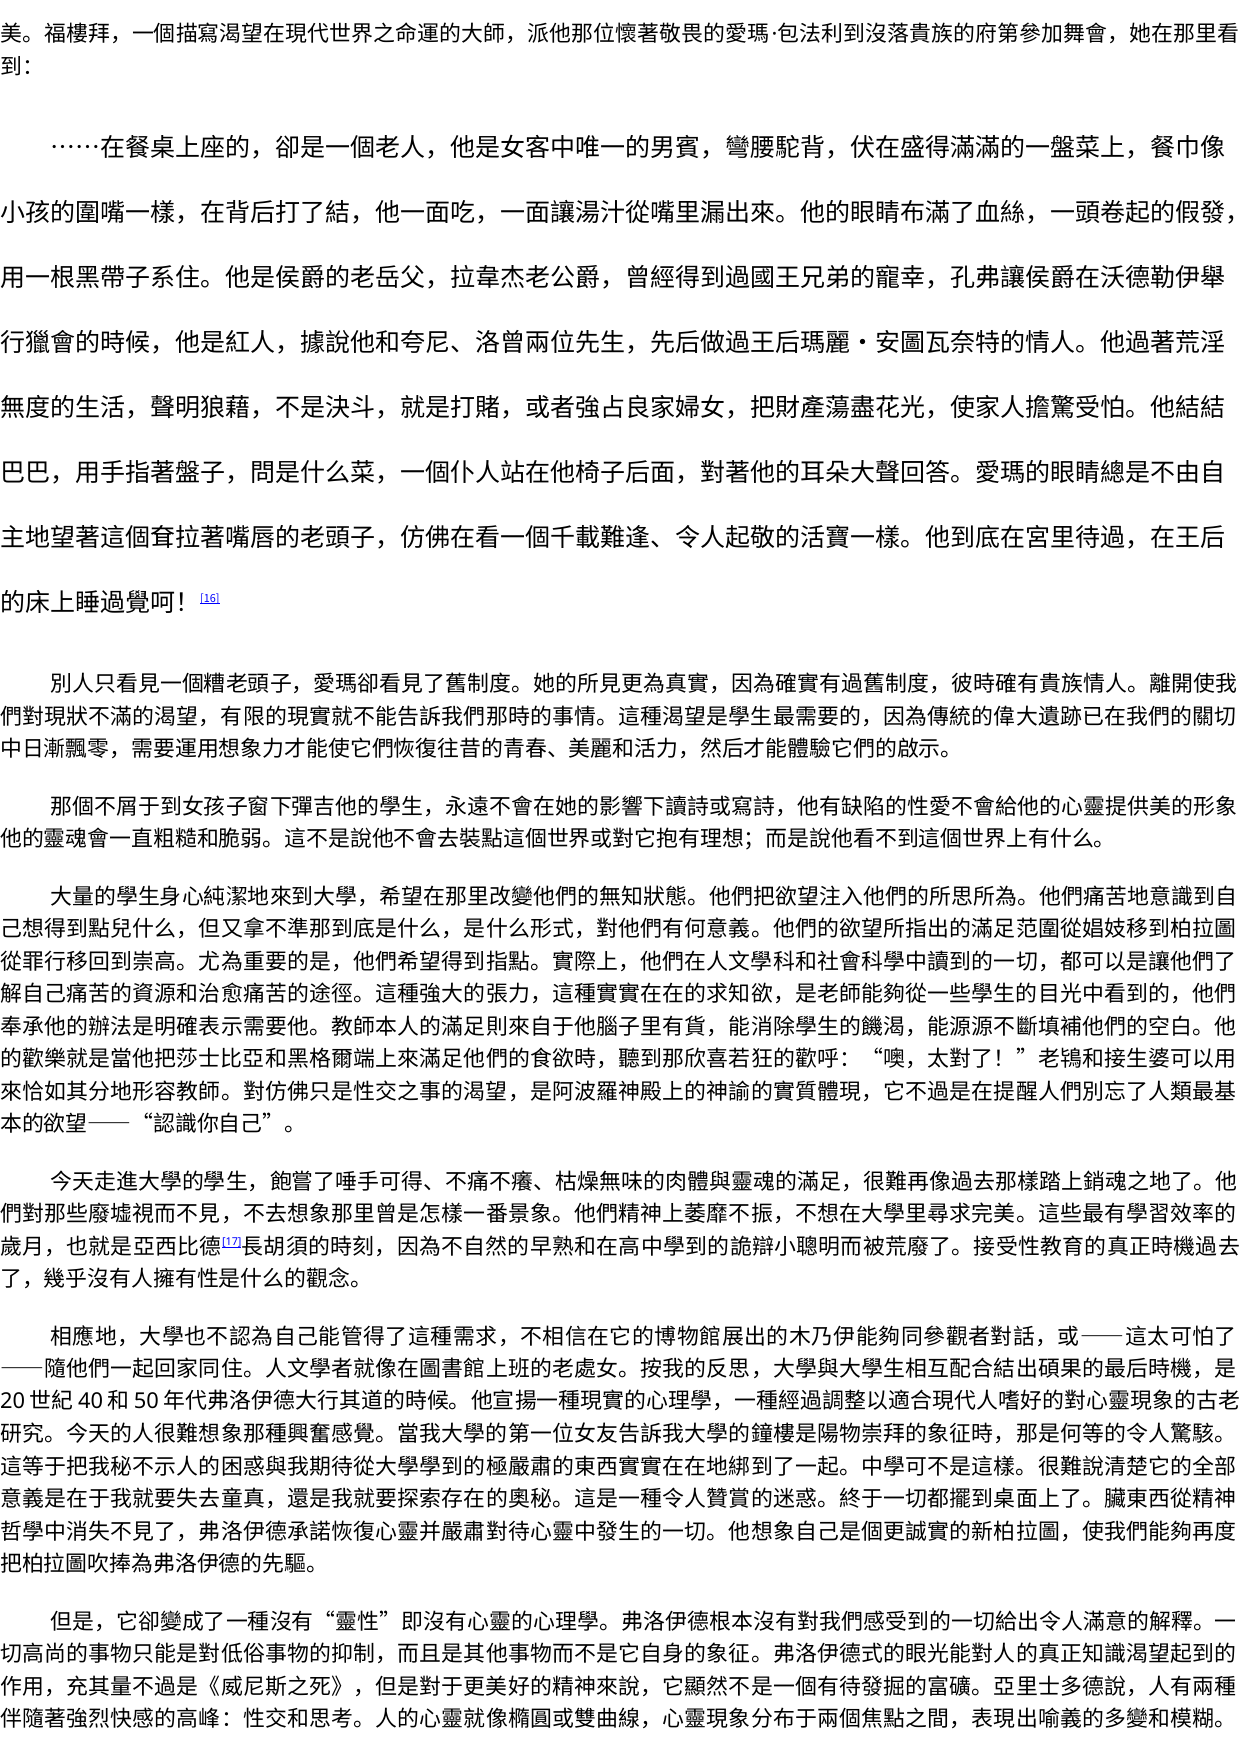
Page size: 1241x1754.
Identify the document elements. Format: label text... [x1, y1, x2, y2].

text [0, 16, 1240, 81]
text 那個不屑于到女孩子窗下彈吉他的學生，永遠不會在她的影響下讀詩或寫詩，他有缺陷的性愛不會給他的心靈提供美的形象，他的靈魂會一直粗糙和脆弱。這不是說他不會去裝點這個世界或對它抱有理想；而是說他看不到這個世界上有什么。 [0, 788, 1240, 853]
text ……在餐桌上座的，卻是一個老人，他是女客中唯一的男賓，彎腰駝背，伏在盛得滿滿的一盤菜上，餐巾像小孩的圍嘴一樣，在背后打了結，他一面吃，一面讓湯汁從嘴里漏出來。他的眼睛布滿了血絲，一頭卷起的假發，用一根黑帶子系住。他是侯爵的老岳父，拉韋杰老公爵，曾經得到過國王兄弟的寵幸，孔弗讓侯爵在沃德勒伊舉行獵會的時候，他是紅人，據說他和夸尼、洛曾兩位先生，先后做過王后瑪麗·安圖瓦奈特的情人。他過著荒淫無度的生活，聲明狼藉，不是決斗，就是打賭，或者強占良家婦女，把財產蕩盡花光，使家人擔驚受怕。他結結巴巴，用手指著盤子，問是什么菜，一個仆人站在他椅子后面，對著他的耳朵大聲回答。愛瑪的眼睛總是不由自主地望著這個耷拉著嘴唇的老頭子，仿佛在看一個千載難逢、令人起敬的活寶一樣。他到底在宮里待過，在王后的床上睡過覺呵！[16] [0, 113, 1240, 633]
text 相應地，大學也不認為自己能管得了這種需求，不相信在它的博物館展出的木乃伊能夠同參觀者對話，或——這太可怕了——隨他們一起回家同住。人文學者就像在圖書館上班的老處女。按我的反思，大學與大學生相互配合結出碩果的最后時機，是20世紀40和50年代弗洛伊德大行其道的時候。他宣揚一種現實的心理學，一種經過調整以適合現代人嗜好的對心靈現象的古老研究。今天的人很難想象那種興奮感覺。當我大學的第一位女友告訴我大學的鐘樓是陽物崇拜的象征時，那是何等的令人驚駭。這等于把我秘不示人的困惑與我期待從大學學到的極嚴肅的東西實實在在地綁到了一起。中學可不是這樣。很難說清楚它的全部意義是在于我就要失去童真，還是我就要探索存在的奧秘。這是一種令人贊賞的迷惑。終于一切都擺到桌面上了。臟東西從精神哲學中消失不見了，弗洛伊德承諾恢復心靈并嚴肅對待心靈中發生的一切。他想象自己是個更誠實的新柏拉圖，使我們能夠再度把柏拉圖吹捧為弗洛伊德的先驅。 [0, 1318, 1240, 1578]
text 別人只看見一個糟老頭子，愛瑪卻看見了舊制度。她的所見更為真實，因為確實有過舊制度，彼時確有貴族情人。離開使我們對現狀不滿的渴望，有限的現實就不能告訴我們那時的事情。這種渴望是學生最需要的，因為傳統的偉大遺跡已在我們的關切中日漸飄零，需要運用想象力才能使它們恢復往昔的青春、美麗和活力，然后才能體驗它們的啟示。 [0, 666, 1240, 763]
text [0, 1603, 1240, 1733]
text 大量的學生身心純潔地來到大學，希望在那里改變他們的無知狀態。他們把欲望注入他們的所思所為。他們痛苦地意識到自己想得到點兒什么，但又拿不準那到底是什么，是什么形式，對他們有何意義。他們的欲望所指出的滿足范圍從娼妓移到柏拉圖，從罪行移回到崇高。尤為重要的是，他們希望得到指點。實際上，他們在人文學科和社會科學中讀到的一切，都可以是讓他們了解自己痛苦的資源和治愈痛苦的途徑。這種強大的張力，這種實實在在的求知欲，是老師能夠從一些學生的目光中看到的，他們奉承他的辦法是明確表示需要他。教師本人的滿足則來自于他腦子里有貨，能消除學生的饑渴，能源源不斷填補他們的空白。他的歡樂就是當他把莎士比亞和黑格爾端上來滿足他們的食欲時，聽到那欣喜若狂的歡呼：“噢，太對了！”老鴇和接生婆可以用來恰如其分地形容教師。對仿佛只是性交之事的渴望，是阿波羅神殿上的神諭的實質體現，它不過是在提醒人們別忘了人類最基本的欲望——“認識你自己”。 [0, 878, 1240, 1138]
text 今天走進大學的學生，飽嘗了唾手可得、不痛不癢、枯燥無味的肉體與靈魂的滿足，很難再像過去那樣踏上銷魂之地了。他們對那些廢墟視而不見，不去想象那里曾是怎樣一番景象。他們精神上萎靡不振，不想在大學里尋求完美。這些最有學習效率的歲月，也就是亞西比德[17]長胡須的時刻，因為不自然的早熟和在高中學到的詭辯小聰明而被荒廢了。接受性教育的真正時機過去了，幾乎沒有人擁有性是什么的觀念。 [0, 1163, 1240, 1293]
